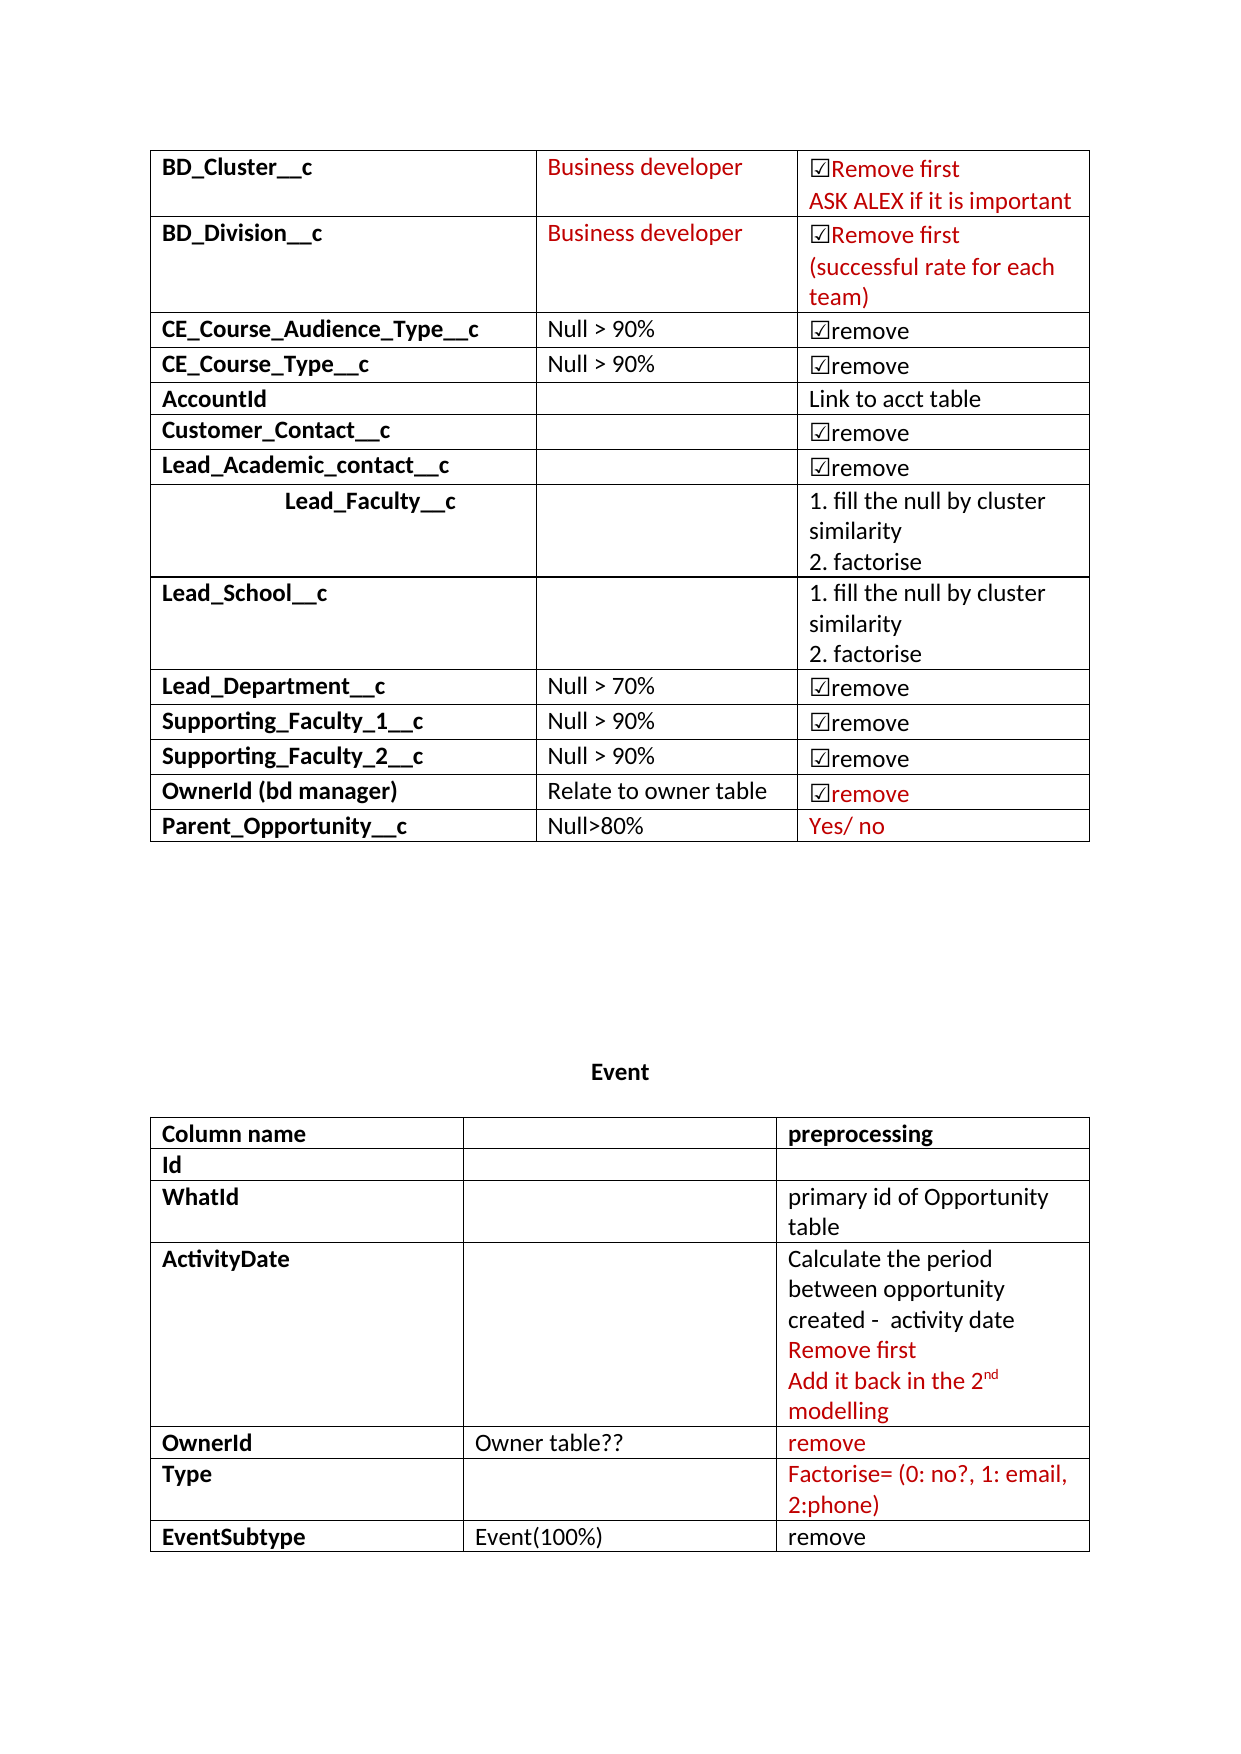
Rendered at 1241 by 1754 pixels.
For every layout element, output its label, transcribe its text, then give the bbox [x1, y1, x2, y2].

table_cell [537, 415, 797, 449]
table_cell Lead_Academic_contact__c [151, 450, 536, 484]
table_cell ActivityDate [151, 1243, 463, 1426]
table_cell primary id of Opportunity table [777, 1181, 1089, 1242]
table_cell Calculate the period between opportunity created - activity date Remove first Add it back in the 2nd modelling [777, 1243, 1089, 1426]
table_cell Lead_Faculty__c [151, 485, 536, 576]
text Event [150, 1056, 1090, 1086]
table_cell [537, 450, 797, 484]
table_cell remove [777, 1521, 1089, 1551]
table_header Column name [151, 1118, 463, 1148]
table_header [464, 1118, 776, 1148]
table_header preprocessing [777, 1118, 1089, 1148]
table_cell ☑️remove [798, 313, 1089, 347]
table_cell Null > 90% [537, 348, 797, 382]
table_cell Supporting_Faculty_2__c [151, 740, 536, 774]
table_cell ☑️remove [798, 415, 1089, 449]
table_cell remove [777, 1427, 1089, 1458]
table_cell Link to acct table [798, 383, 1089, 413]
table_cell BD_Division__c [151, 217, 536, 312]
table_cell ☑️Remove first ASK ALEX if it is important [798, 151, 1089, 216]
table_cell Customer_Contact__c [151, 415, 536, 449]
table_cell EventSubtype [151, 1521, 463, 1551]
table_cell Owner table?? [464, 1427, 776, 1458]
table_cell WhatId [151, 1181, 463, 1242]
table_cell Lead_Department__c [151, 670, 536, 704]
table_cell CE_Course_Audience_Type__c [151, 313, 536, 347]
table_cell Id [151, 1149, 463, 1180]
table_cell Relate to owner table [537, 775, 797, 809]
table_cell [537, 383, 797, 413]
table_cell [464, 1149, 776, 1180]
table_cell Type [151, 1459, 463, 1520]
table_cell OwnerId (bd manager) [151, 775, 536, 809]
table_cell Lead_School__c [151, 578, 536, 669]
table_cell 1. fill the null by cluster similarity 2. factorise [798, 578, 1089, 669]
table_cell [464, 1243, 776, 1426]
table_cell 1. fill the null by cluster similarity 2. factorise [798, 485, 1089, 576]
table_cell ☑️remove [798, 348, 1089, 382]
table_cell OwnerId [151, 1427, 463, 1458]
table_cell ☑️remove [798, 705, 1089, 739]
table_cell Event(100%) [464, 1521, 776, 1551]
table_cell [537, 578, 797, 669]
table_cell [537, 485, 797, 576]
table_cell Null>80% [537, 810, 797, 841]
table_cell Null > 90% [537, 705, 797, 739]
table_cell Supporting_Faculty_1__c [151, 705, 536, 739]
table_cell [464, 1181, 776, 1242]
table_cell Parent_Opportunity__c [151, 810, 536, 841]
table_cell Factorise= (0: no?, 1: email, 2:phone) [777, 1459, 1089, 1520]
table_cell Yes/ no [798, 810, 1089, 841]
table_cell Null > 90% [537, 313, 797, 347]
table_cell ☑️remove [798, 740, 1089, 774]
table_cell [777, 1149, 1089, 1180]
table_cell BD_Cluster__c [151, 151, 536, 216]
table_cell ☑️remove [798, 450, 1089, 484]
table_cell ☑️remove [798, 775, 1089, 809]
table_cell Business developer [537, 217, 797, 312]
table_cell Null > 70% [537, 670, 797, 704]
table_cell Null > 90% [537, 740, 797, 774]
table_cell ☑️remove [798, 670, 1089, 704]
table_cell [464, 1459, 776, 1520]
table_cell CE_Course_Type__c [151, 348, 536, 382]
table_cell Business developer [537, 151, 797, 216]
table_cell AccountId [151, 383, 536, 413]
table_cell ☑️Remove first (successful rate for each team) [798, 217, 1089, 312]
